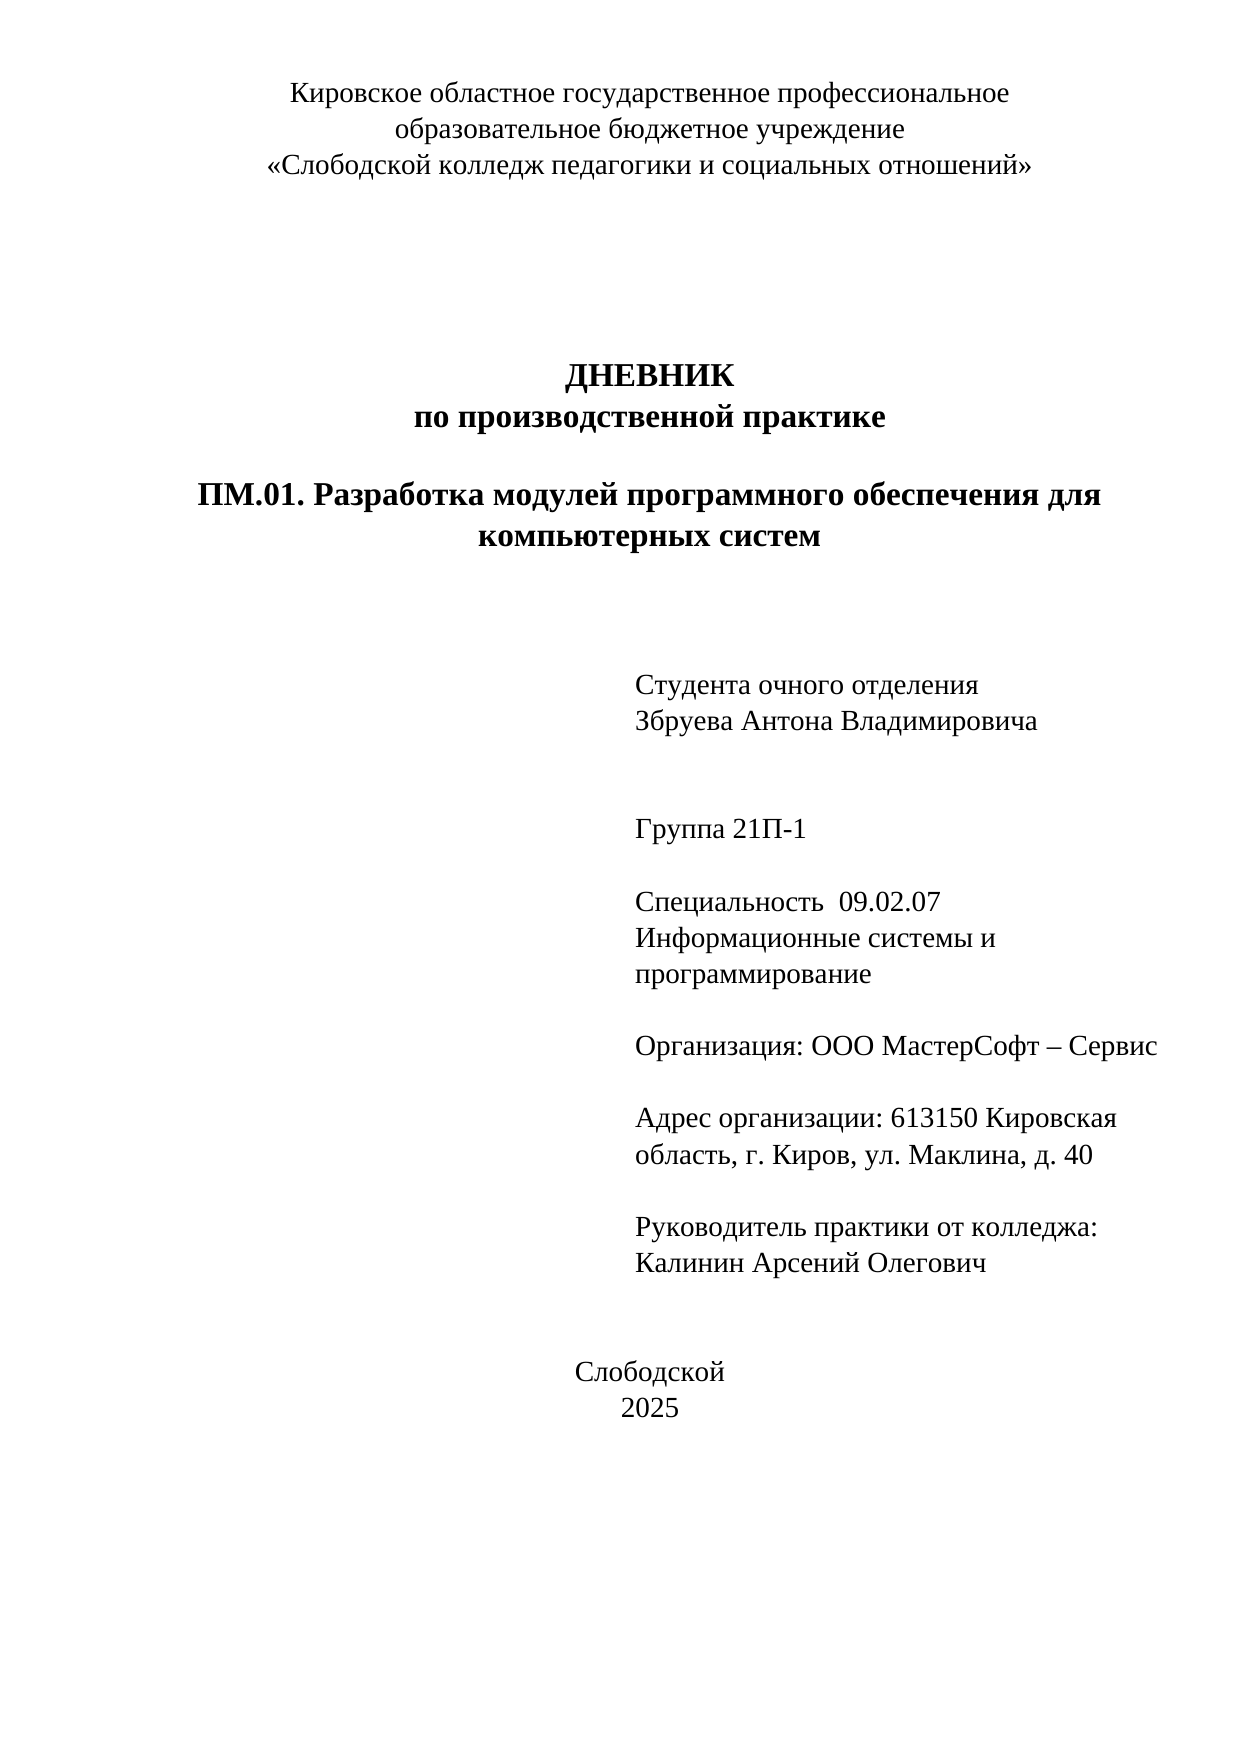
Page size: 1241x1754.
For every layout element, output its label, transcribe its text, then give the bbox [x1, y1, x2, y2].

text Калинин Арсений Олегович [635, 1245, 1181, 1279]
text образовательное бюджетное учреждение [118, 111, 1181, 144]
text Группа 21П-1 [635, 811, 1181, 845]
text Кировское областное государственное профессиональное [118, 75, 1181, 108]
text Студента очного отделения [635, 667, 1181, 700]
text Адрес организации: 613150 Кировская область, г. Киров, ул. Маклина, д. 40 [635, 1101, 1181, 1170]
text Организация: ООО МастерСофт – Сервис [635, 1028, 1181, 1062]
text Специальность 09.02.07 [635, 884, 1181, 917]
text 2025 [118, 1390, 1181, 1423]
text ПМ.01. Разработка модулей программного обеспечения для компьютерных систем [118, 474, 1181, 554]
text по производственной практике [118, 397, 1181, 435]
text ДНЕВНИК [118, 355, 1181, 394]
text Информационные системы и программирование [635, 920, 1181, 989]
text «Слободской колледж педагогики и социальных отношений» [118, 147, 1181, 181]
text Слободской [118, 1354, 1181, 1387]
text Збруева Антона Владимировича [635, 703, 1181, 737]
text Руководитель практики от колледжа: [635, 1209, 1181, 1243]
